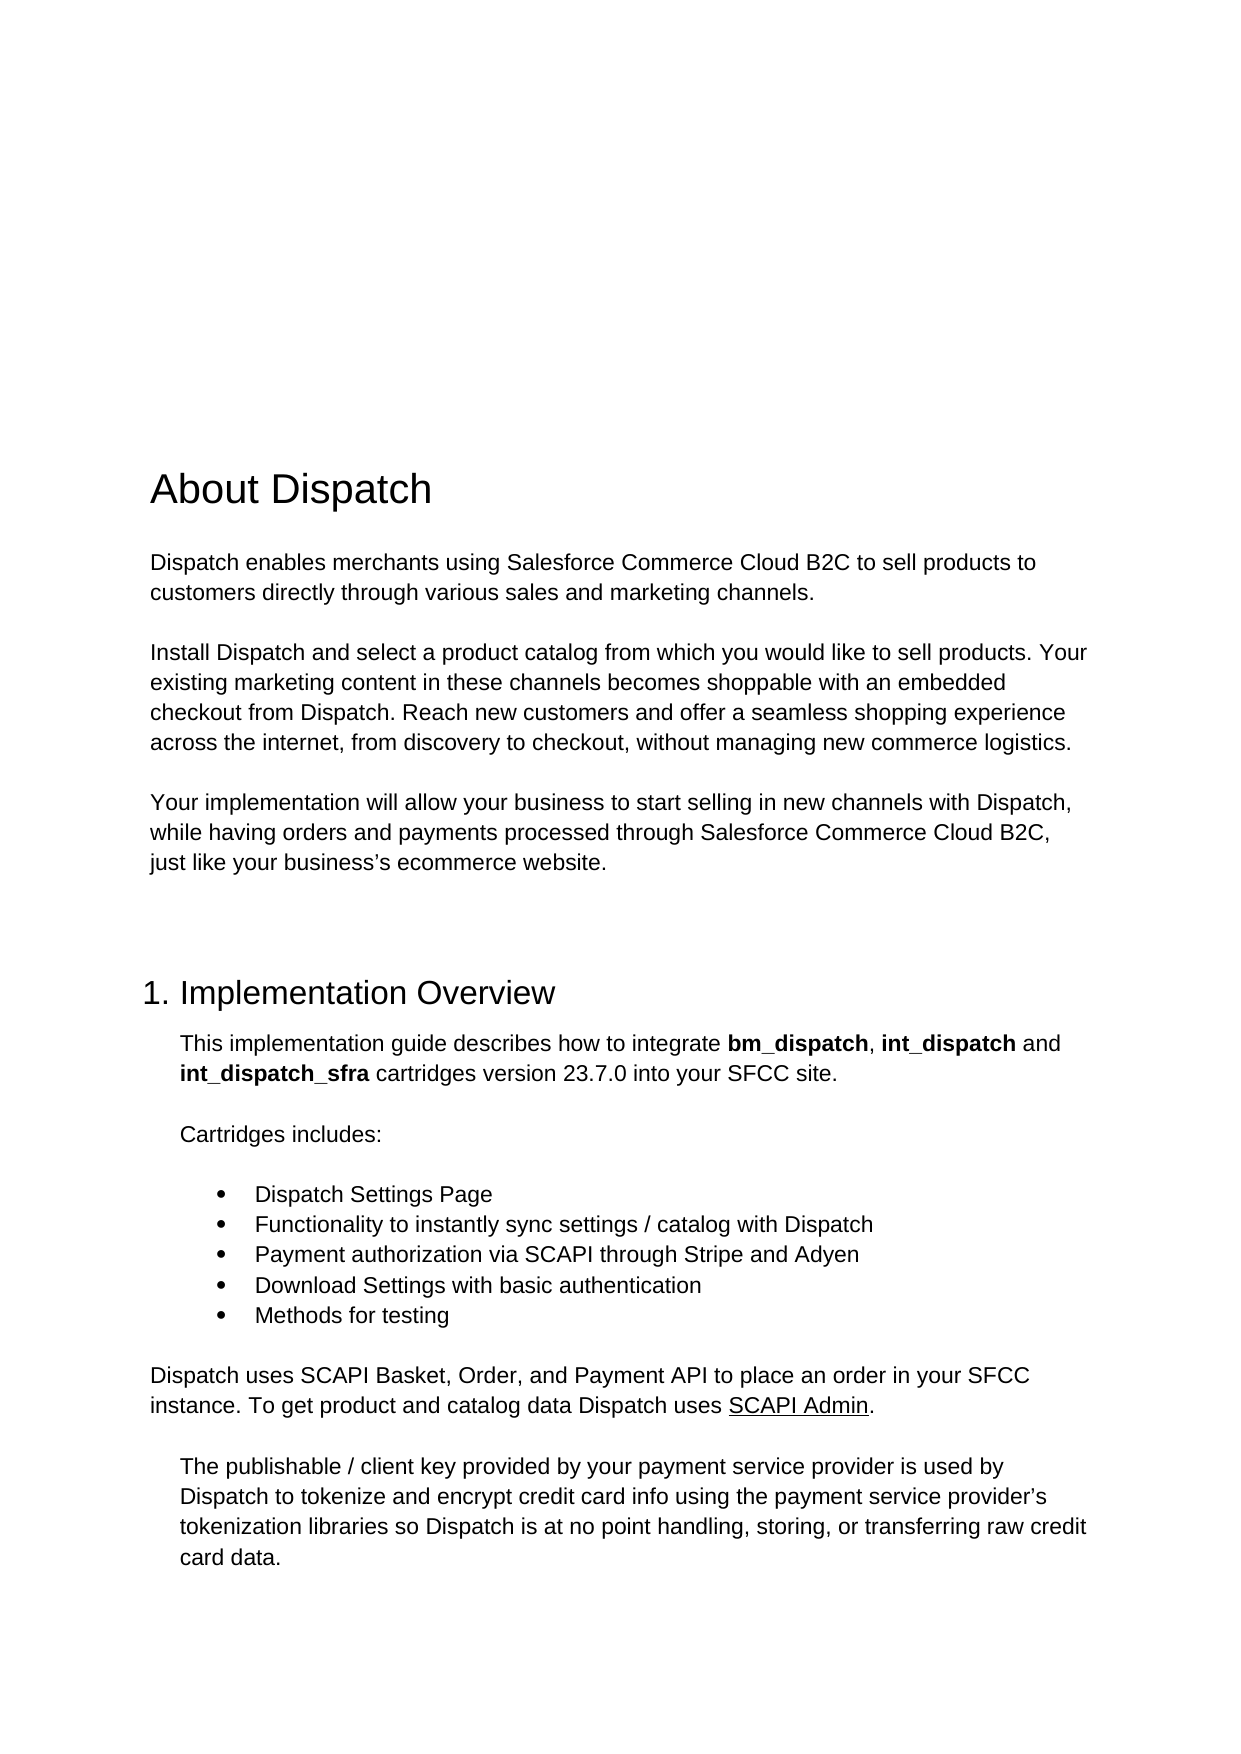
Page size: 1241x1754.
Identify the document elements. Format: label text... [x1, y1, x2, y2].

list Dispatch Settings Page [217, 1181, 1090, 1207]
list Methods for testing [217, 1302, 1090, 1328]
text The publishable / client key provided by your payment service provider is used by Dispatch to tokenize and encrypt credit card info using the payment service provider’s tokenization libraries so Dispatch is at no point handling, storing, or transferring raw credit card data. [179, 1453, 1090, 1570]
text Install Dispatch and select a product catalog from which you would like to sell products. Your existing marketing content in these channels becomes shoppable with an embedded checkout from Dispatch. Reach new customers and offer a seamless shopping experience across the internet, from discovery to checkout, without managing new commerce logistics. [150, 638, 1090, 755]
text This implementation guide describes how to integrate bm_dispatch, int_dispatch and int_dispatch_sfra cartridges version 23.7.0 into your SFCC site. [179, 1030, 1090, 1086]
list Download Settings with basic authentication [217, 1272, 1090, 1298]
text Dispatch enables merchants using Salesforce Commerce Cloud B2C to sell products to customers directly through various sales and marketing channels. [150, 549, 1090, 605]
list Payment authorization via SCAPI through Stripe and Adyen [217, 1241, 1090, 1268]
text Cartridges includes: [179, 1121, 1090, 1147]
text Your implementation will allow your business to start selling in new channels with Dispatch, while having orders and payments processed through Salesforce Commerce Cloud B2C, just like your business’s ecommerce website. [150, 788, 1090, 875]
text Dispatch uses SCAPI Basket, Order, and Payment API to place an order in your SFCC instance. To get product and catalog data Dispatch uses SCAPI Admin. [150, 1362, 1090, 1419]
subtitle Implementation Overview [142, 973, 1090, 1012]
list Functionality to instantly sync settings / catalog with Dispatch [217, 1211, 1090, 1237]
subtitle About Dispatch [150, 464, 1090, 512]
